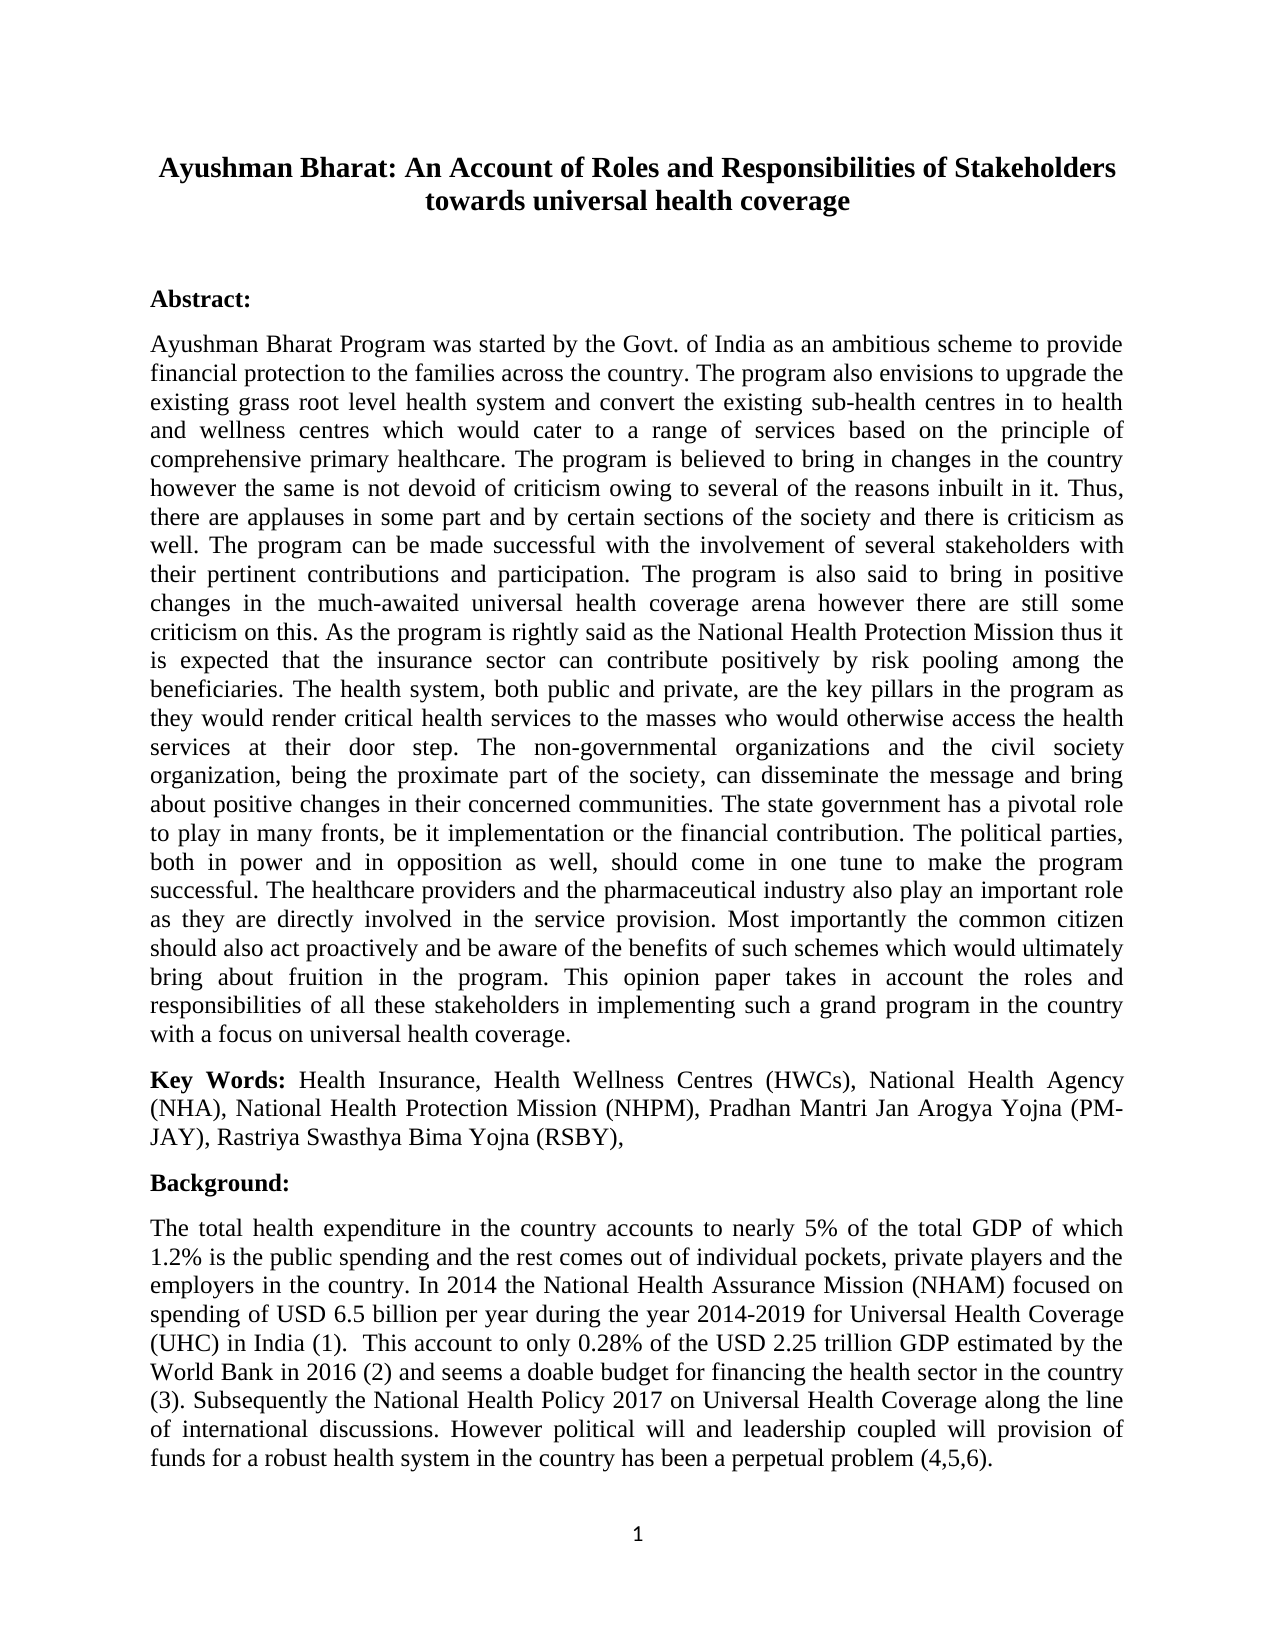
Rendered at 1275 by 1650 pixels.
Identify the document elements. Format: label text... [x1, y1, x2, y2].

text Abstract: [150, 284, 1125, 313]
text The total health expenditure in the country accounts to nearly 5% of the total GDP of which 1.2% is the public spending and the rest comes out of individual pockets, private players and the employers in the country. In 2014 the National Health Assurance Mission (NHAM) focused on spending of USD 6.5 billion per year during the year 2014-2019 for Universal Health Coverage (UHC) in India (1). This account to only 0.28% of the USD 2.25 trillion GDP estimated by the World Bank in 2016 (2) and seems a doable budget for financing the health sector in the country (3). Subsequently the National Health Policy 2017 on Universal Health Coverage along the line of international discussions. However political will and leadership coupled will provision of funds for a robust health system in the country has been a perpetual problem (4,5,6). [150, 1213, 1125, 1472]
text Background: [150, 1168, 1125, 1196]
text Ayushman Bharat Program was started by the Govt. of India as an ambitious scheme to provide financial protection to the families across the country. The program also envisions to upgrade the existing grass root level health system and convert the existing sub-health centres in to health and wellness centres which would cater to a range of services based on the principle of comprehensive primary healthcare. The program is believed to bring in changes in the country however the same is not devoid of criticism owing to several of the reasons inbuilt in it. Thus, there are applauses in some part and by certain sections of the society and there is criticism as well. The program can be made successful with the involvement of several stakeholders with their pertinent contributions and participation. The program is also said to bring in positive changes in the much-awaited universal health coverage arena however there are still some criticism on this. As the program is rightly said as the National Health Protection Mission thus it is expected that the insurance sector can contribute positively by risk pooling among the beneficiaries. The health system, both public and private, are the key pillars in the program as they would render critical health services to the masses who would otherwise access the health services at their door step. The non-governmental organizations and the civil society organization, being the proximate part of the society, can disseminate the message and bring about positive changes in their concerned communities. The state government has a pivotal role to play in many fronts, be it implementation or the financial contribution. The political parties, both in power and in opposition as well, should come in one tune to make the program successful. The healthcare providers and the pharmaceutical industry also play an important role as they are directly involved in the service provision. Most importantly the common citizen should also act proactively and be aware of the benefits of such schemes which would ultimately bring about fruition in the program. This opinion paper takes in account the roles and responsibilities of all these stakeholders in implementing such a grand program in the country with a focus on universal health coverage. [150, 329, 1125, 1048]
text Ayushman Bharat: An Account of Roles and Responsibilities of Stakeholders towards universal health coverage [150, 150, 1125, 217]
text Key Words: Health Insurance, Health Wellness Centres (HWCs), National Health Agency (NHA), National Health Protection Mission (NHPM), Pradhan Mantri Jan Arogya Yojna (PM-JAY), Rastriya Swasthya Bima Yojna (RSBY), [150, 1065, 1125, 1151]
